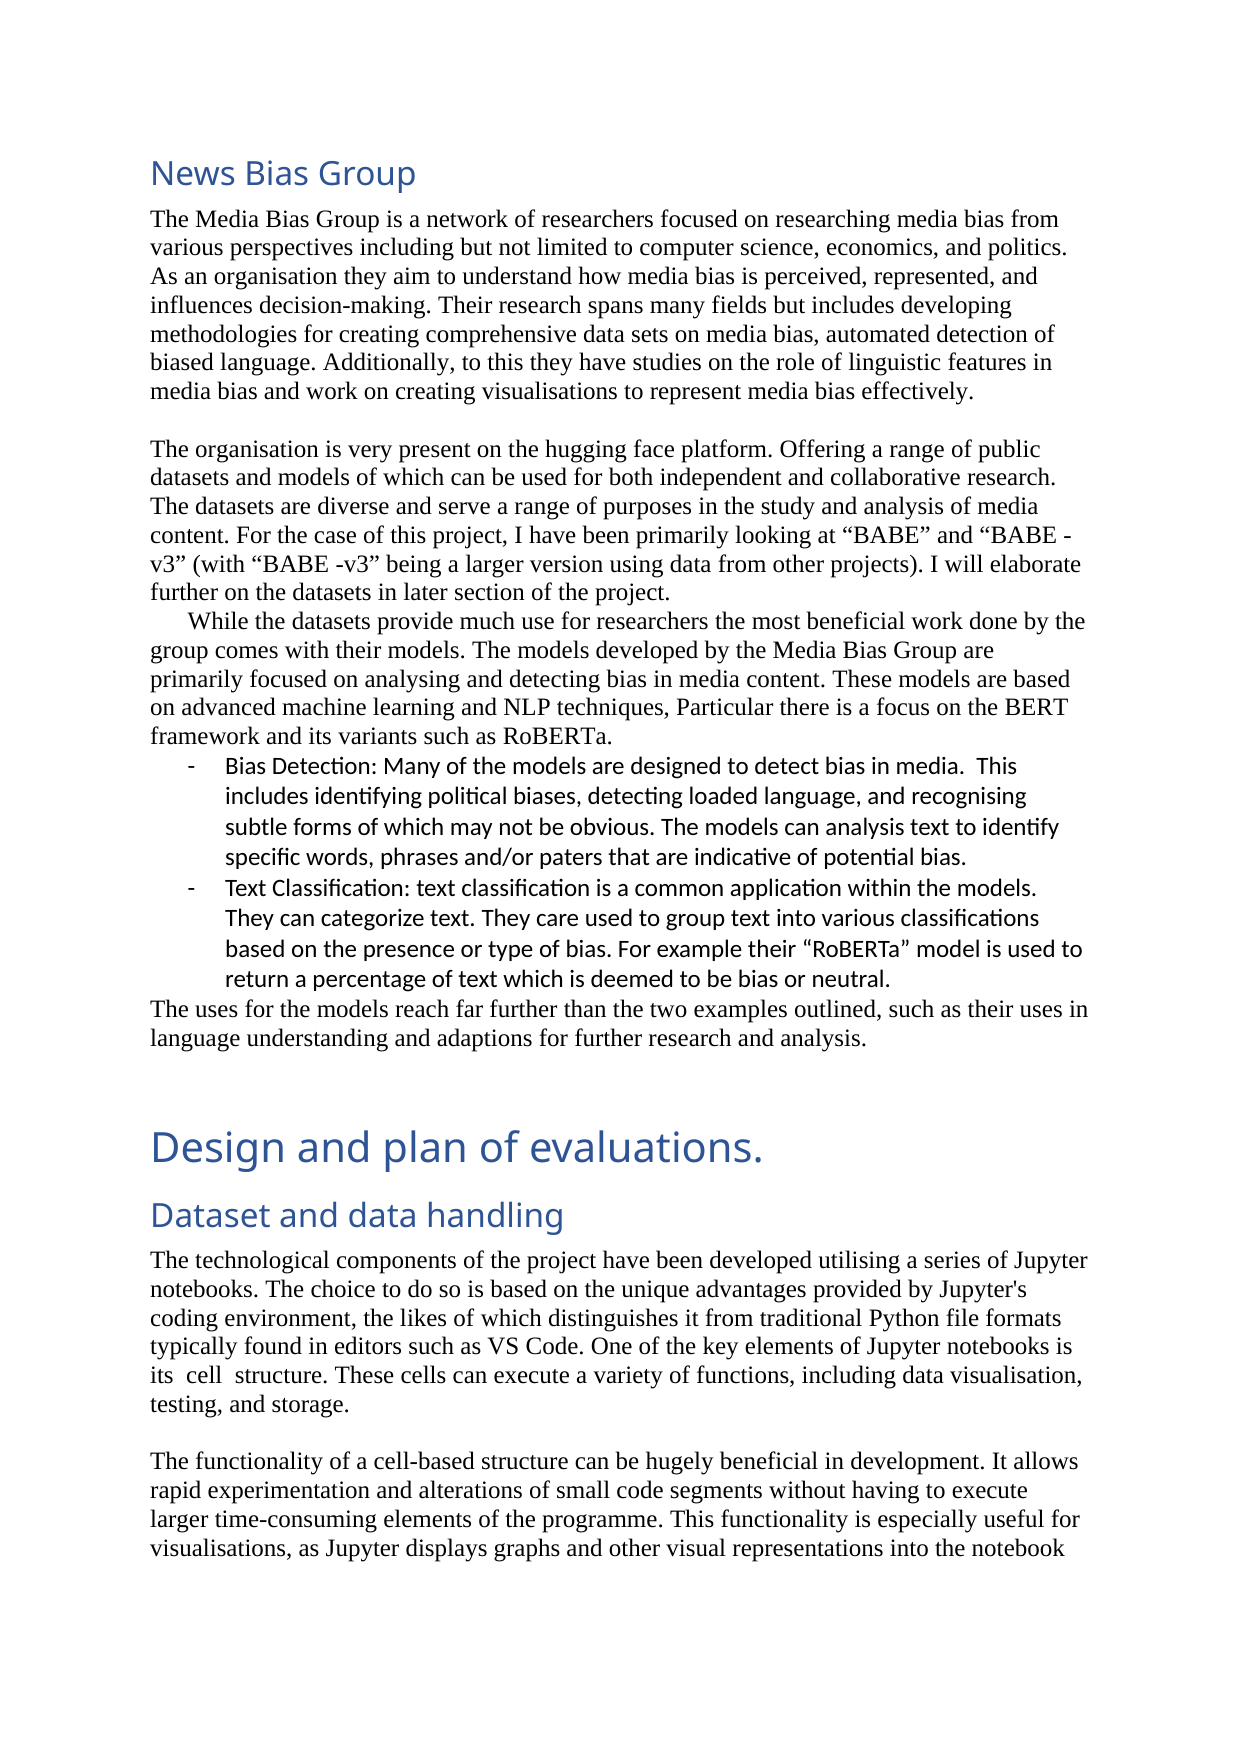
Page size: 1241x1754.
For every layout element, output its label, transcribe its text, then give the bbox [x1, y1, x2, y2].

text The Media Bias Group is a network of researchers focused on researching media bias from various perspectives including but not limited to computer science, economics, and politics. As an organisation they aim to understand how media bias is perceived, represented, and influences decision-making. Their research spans many fields but includes developing methodologies for creating comprehensive data sets on media bias, automated detection of biased language. Additionally, to this they have studies on the role of linguistic features in media bias and work on creating visualisations to represent media bias effectively. [150, 204, 1090, 405]
subtitle Design and plan of evaluations. [150, 1118, 1090, 1175]
list Bias Detection: Many of the models are designed to detect bias in media. This includes identifying political biases, detecting loaded language, and recognising subtle forms of which may not be obvious. The models can analysis text to identify specific words, phrases and/or paters that are indicative of potential bias. [187, 750, 1090, 872]
text The technological components of the project have been developed utilising a series of Jupyter notebooks. The choice to do so is based on the unique advantages provided by Jupyter's coding environment, the likes of which distinguishes it from traditional Python file formats typically found in editors such as VS Code. One of the key elements of Jupyter notebooks is its cell structure. These cells can execute a variety of functions, including data visualisation, testing, and storage. [150, 1245, 1090, 1418]
text While the datasets provide much use for researchers the most beneficial work done by the group comes with their models. The models developed by the Media Bias Group are primarily focused on analysing and detecting bias in media content. These models are based on advanced machine learning and NLP techniques, Particular there is a focus on the BERT framework and its variants such as RoBERTa. [150, 606, 1090, 750]
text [150, 1446, 1090, 1561]
text The uses for the models reach far further than the two examples outlined, such as their uses in language understanding and adaptions for further research and analysis. [150, 994, 1090, 1052]
subtitle Dataset and data handling [150, 1191, 1090, 1237]
list Text Classification: text classification is a common application within the models. They can categorize text. They care used to group text into various classifications based on the presence or type of bias. For example their “RoBERTa” model is used to return a percentage of text which is deemed to be bias or neutral. [187, 872, 1090, 994]
text The organisation is very present on the hugging face platform. Offering a range of public datasets and models of which can be used for both independent and collaborative research. The datasets are diverse and serve a range of purposes in the study and analysis of media content. For the case of this project, I have been primarily looking at “BABE” and “BABE -v3” (with “BABE -v3” being a larger version using data from other projects). I will elaborate further on the datasets in later section of the project. [150, 434, 1090, 606]
subtitle News Bias Group [150, 150, 1090, 195]
